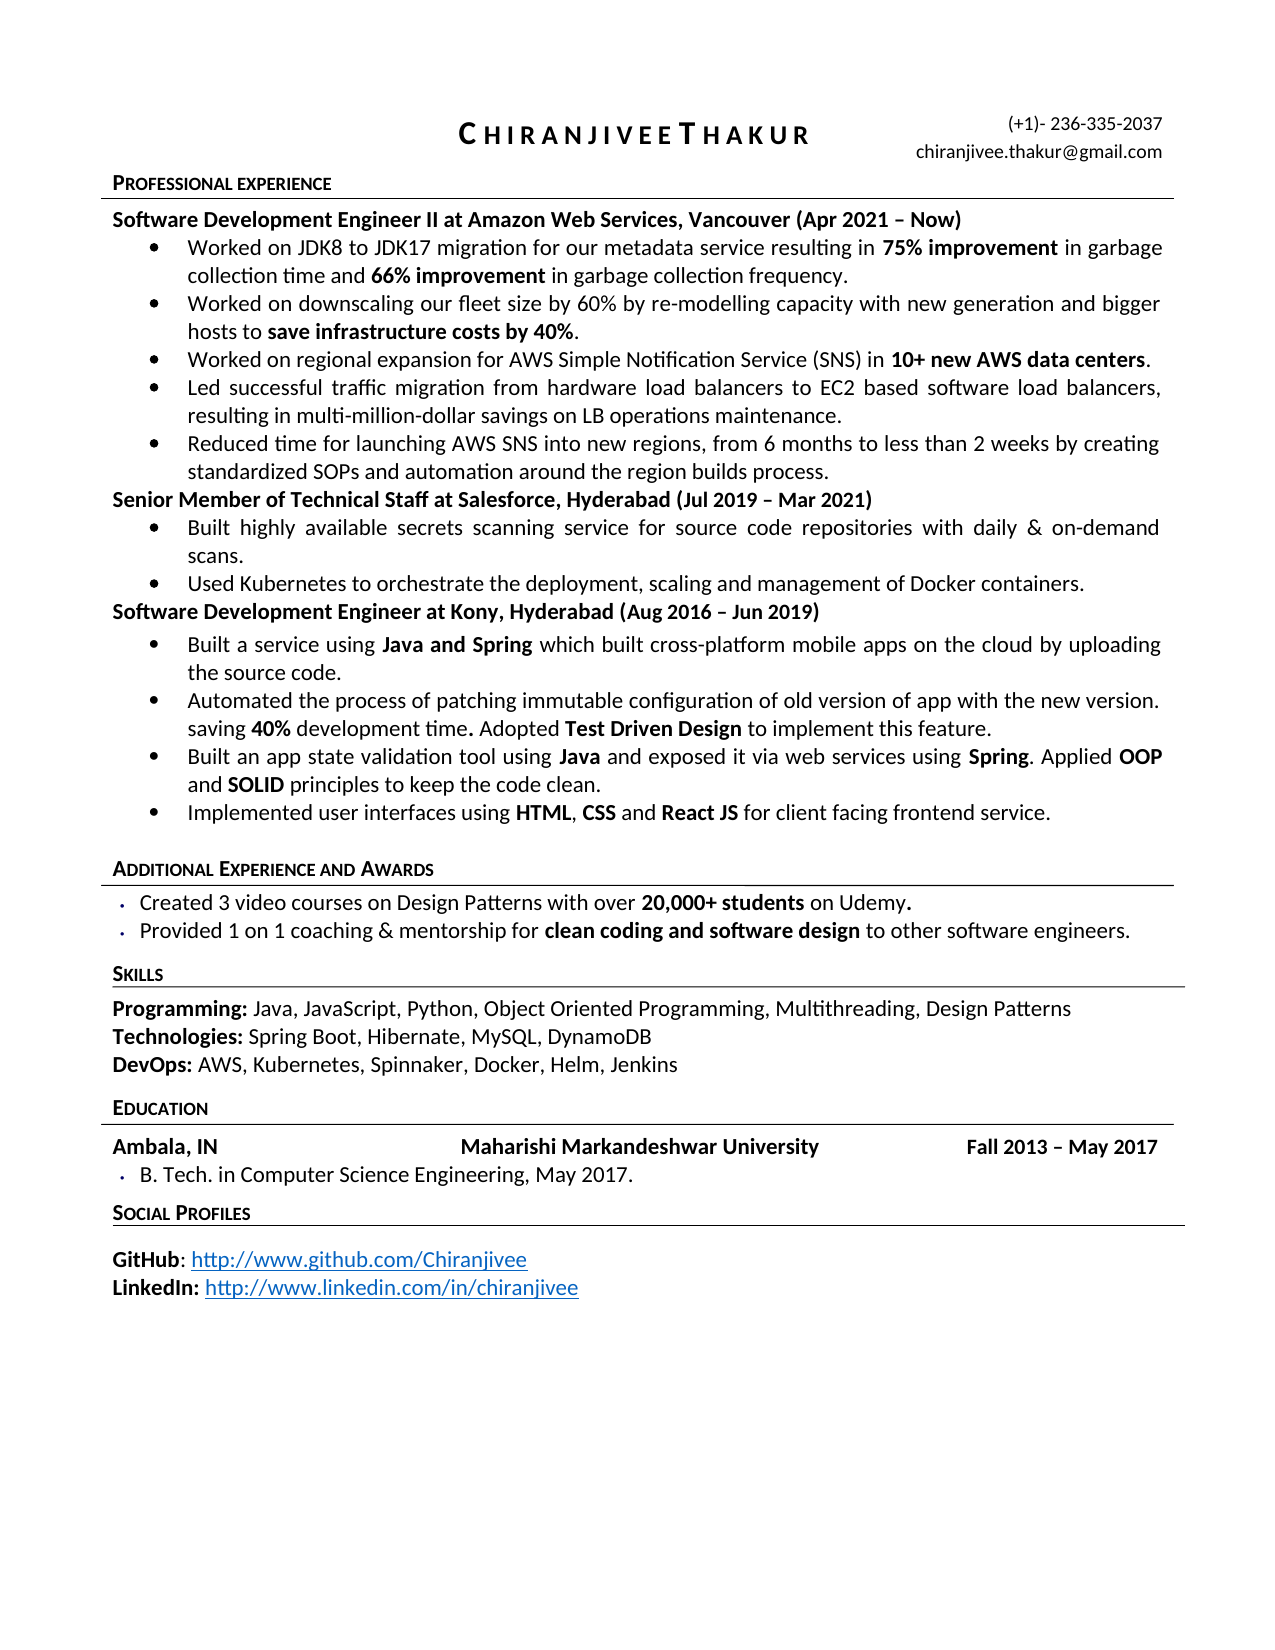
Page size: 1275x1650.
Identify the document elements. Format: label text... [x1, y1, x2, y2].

text Ambala, IN Maharishi Markandeshwar University Fall 2013 – May 2017 [112, 1132, 1162, 1160]
list Provided 1 on 1 coaching & mentorship for clean coding and software design to other software engineers. [120, 916, 1162, 944]
list Worked on regional expansion for AWS Simple Notification Service (SNS) in 10+ new AWS data centers. [150, 345, 1162, 373]
list Automated the process of patching immutable configuration of old version of app with the new version. saving 40% development time. Adopted Test Driven Design to implement this feature. [150, 686, 1162, 742]
text Senior Member of Technical Staff at Salesforce, Hyderabad (Jul 2019 – Mar 2021) [112, 485, 1162, 513]
list Used Kubernetes to orchestrate the deployment, scaling and management of Docker containers. [150, 569, 1162, 597]
text Technologies: Spring Boot, Hibernate, MySQL, DynamoDB [112, 1022, 1162, 1050]
text GitHub: http://www.github.com/Chiranjivee [112, 1246, 1162, 1273]
text Software Development Engineer II at Amazon Web Services, Vancouver (Apr 2021 – Now) [112, 205, 1162, 233]
list Led successful traffic migration from hardware load balancers to EC2 based software load balancers, resulting in multi-million-dollar savings on LB operations maintenance. [150, 373, 1162, 429]
list B. Tech. in Computer Science Engineering, May 2017. [120, 1160, 1162, 1188]
list Created 3 video courses on Design Patterns with over 20,000+ students on Udemy. [120, 888, 1162, 916]
text C H I R A N J I V E E T H A K U R [458, 112, 812, 152]
text SKILLS [112, 959, 1162, 987]
list Worked on downscaling our fleet size by 60% by re-modelling capacity with new generation and bigger hosts to save infrastructure costs by 40%. [150, 289, 1162, 345]
list Worked on JDK8 to JDK17 migration for our metadata service resulting in 75% improvement in garbage collection time and 66% improvement in garbage collection frequency. [150, 233, 1162, 289]
text (+1)- 236-335-2037 chiranjivee.thakur@gmail.com [889, 111, 1162, 164]
text LinkedIn: http://www.linkedin.com/in/chiranjivee [112, 1273, 1162, 1302]
text DevOps: AWS, Kubernetes, Spinnaker, Docker, Helm, Jenkins [112, 1050, 1162, 1078]
text Software Development Engineer at Kony, Hyderabad (Aug 2016 – Jun 2019) [112, 597, 1162, 625]
list Implemented user interfaces using HTML, CSS and React JS for client facing frontend service. [150, 798, 1162, 827]
text ADDITIONAL EXPERIENCE AND AWARDS [112, 854, 1162, 883]
list Reduced time for launching AWS SNS into new regions, from 6 months to less than 2 weeks by creating standardized SOPs and automation around the region builds process. [150, 429, 1162, 485]
list Built a service using Java and Spring which built cross-platform mobile apps on the cloud by uploading the source code. [150, 630, 1162, 686]
text SOCIAL PROFILES [112, 1198, 1162, 1226]
list Built highly available secrets scanning service for source code repositories with daily & on-demand scans. [150, 513, 1162, 569]
text Programming: Java, JavaScript, Python, Object Oriented Programming, Multithreading, Design Patterns [112, 994, 1162, 1022]
text EDUCATION [112, 1093, 1162, 1122]
list Built an app state validation tool using Java and exposed it via web services using Spring. Applied OOP and SOLID principles to keep the code clean. [150, 742, 1162, 798]
text PROFESSIONAL EXPERIENCE [112, 168, 1162, 196]
